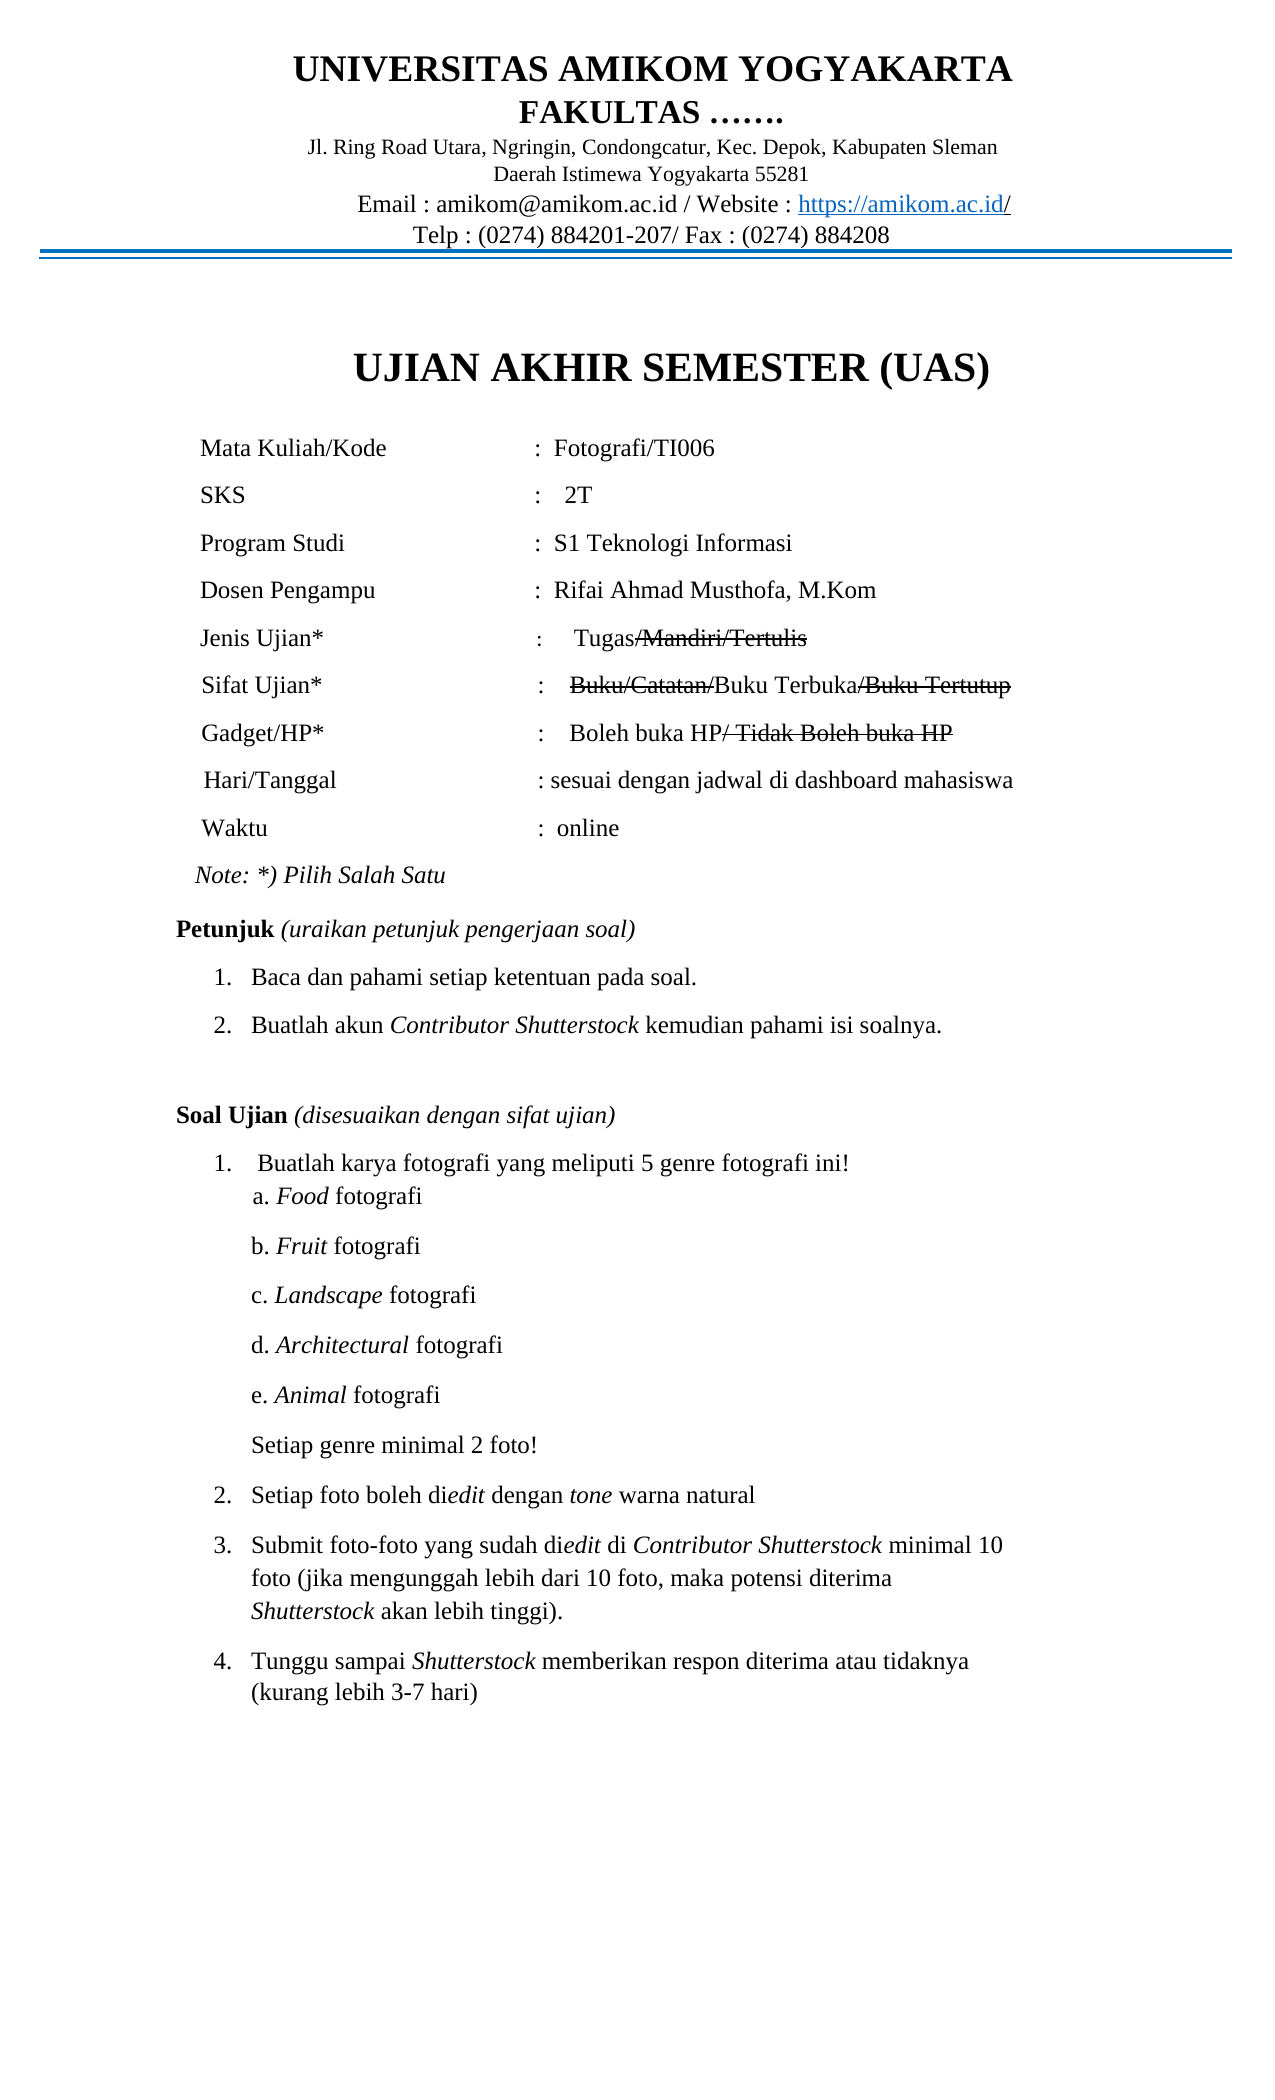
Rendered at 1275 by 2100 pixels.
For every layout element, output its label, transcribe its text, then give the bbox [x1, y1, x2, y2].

text Setiap genre minimal 2 foto! [251, 1430, 1012, 1459]
table_header Mata Kuliah/Kode [177, 433, 488, 480]
list Submit foto-foto yang sudah diedit di Contributor Shutterstock minimal 10 foto (jika mengunggah lebih dari 10 foto, maka potensi diterima Shutterstock akan lebih tinggi). [213, 1530, 1012, 1625]
table_header : Fotografi/TI006 [489, 433, 1039, 480]
text FAKULTAS ……. [291, 93, 1012, 131]
table_cell Waktu [177, 813, 488, 861]
list Setiap foto boleh diedit dengan tone warna natural [213, 1480, 1012, 1509]
subtitle UJIAN AKHIR SEMESTER (UAS) [177, 343, 990, 391]
list Buatlah karya fotografi yang meliputi 5 genre fotografi ini! a. Food fotografi [213, 1148, 1012, 1209]
table_cell : Rifai Ahmad Musthofa, M.Kom [489, 575, 1039, 623]
list Tunggu sampai Shutterstock memberikan respon diterima atau tidaknya (kurang lebih 3-7 hari) [213, 1646, 1012, 1706]
list Buatlah akun Contributor Shutterstock kemudian pahami isi soalnya. [213, 1010, 1012, 1039]
table_cell : online [489, 813, 1039, 861]
table_cell : S1 Teknologi Informasi [489, 528, 1039, 575]
table_cell : Boleh buka HP/ Tidak Boleh buka HP [489, 718, 1039, 766]
text Email : amikom@amikom.ac.id / Website : https://amikom.ac.id/ [177, 189, 1010, 218]
table_cell : Tugas/Mandiri/Tertulis [489, 623, 1039, 671]
table_cell Dosen Pengampu [177, 575, 488, 623]
text Soal Ujian (disesuaikan dengan sifat ujian) [176, 1100, 1012, 1129]
text Note: *) Pilih Salah Satu [176, 861, 1012, 889]
text e. Animal fotografi [251, 1380, 1012, 1409]
table_cell Jenis Ujian* [177, 623, 488, 671]
text Daerah Istimewa Yogyakarta 55281 [291, 161, 1012, 186]
text d. Architectural fotografi [251, 1331, 1012, 1359]
table_cell Gadget/HP* [177, 718, 488, 766]
table_cell : sesuai dengan jadwal di dashboard mahasiswa [489, 766, 1039, 813]
text c. Landscape fotografi [251, 1281, 1012, 1309]
text Telp : (0274) 884201-207/ Fax : (0274) 884208 [413, 220, 1012, 249]
table_cell Sifat Ujian* [177, 671, 488, 718]
text b. Fruit fotografi [251, 1231, 1012, 1259]
table_cell SKS [177, 480, 488, 528]
text UNIVERSITAS AMIKOM YOGYAKARTA [177, 46, 1013, 89]
text Petunjuk (uraikan petunjuk pengerjaan soal) [176, 914, 1012, 943]
table_cell Program Studi [177, 528, 488, 575]
text Jl. Ring Road Utara, Ngringin, Condongcatur, Kec. Depok, Kabupaten Sleman [177, 134, 998, 159]
list Baca dan pahami setiap ketentuan pada soal. [213, 962, 1012, 991]
table_cell : 2T [489, 480, 1039, 528]
table_cell Hari/Tanggal [177, 766, 488, 813]
table_cell : Buku/Catatan/Buku Terbuka/Buku Tertutup [489, 671, 1039, 718]
